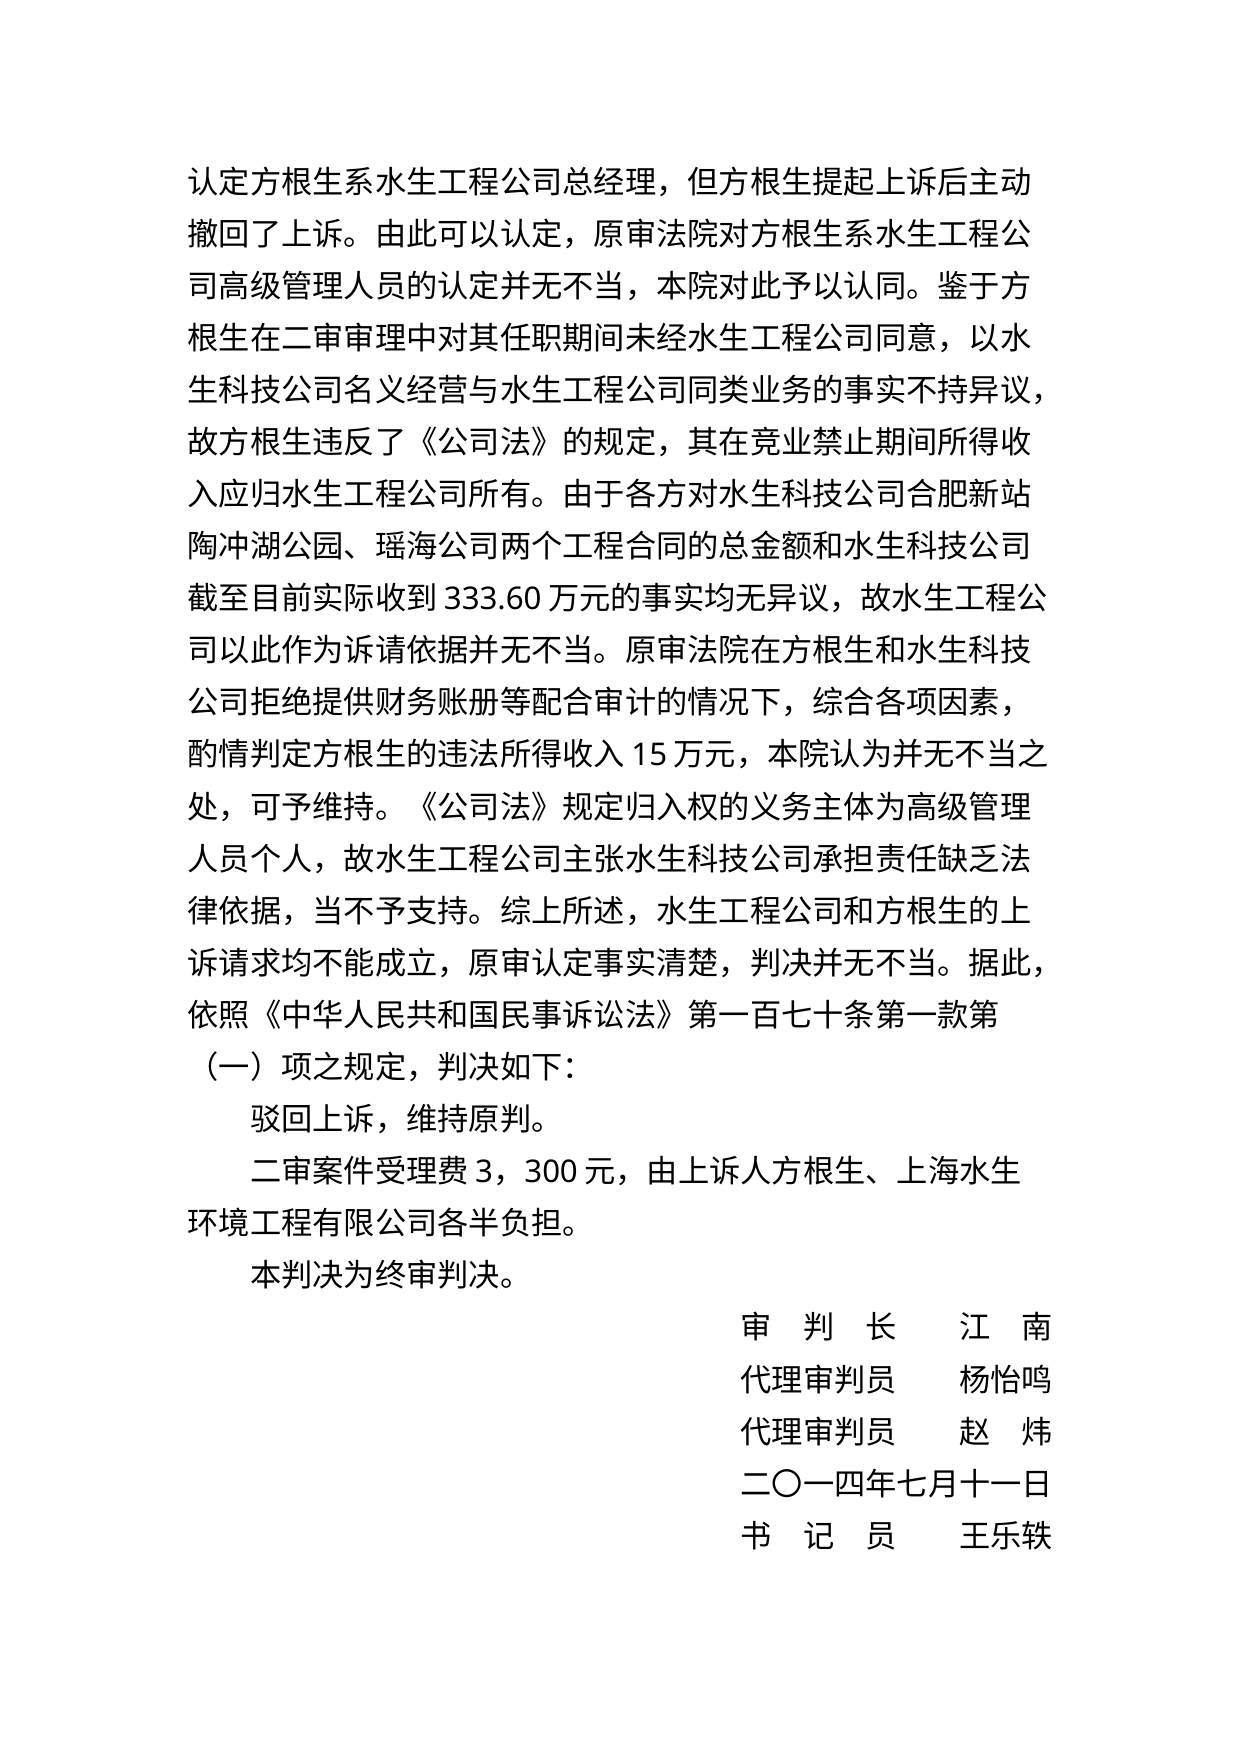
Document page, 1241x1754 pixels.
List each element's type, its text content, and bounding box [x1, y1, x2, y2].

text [187, 150, 1053, 1087]
text 审 判 长 江 南 [187, 1296, 1053, 1348]
text 书 记 员 王乐轶 [187, 1504, 1053, 1556]
text 本判决为终审判决。 [187, 1244, 1053, 1296]
text 二〇一四年七月十一日 [187, 1452, 1053, 1504]
text 代理审判员 赵 炜 [187, 1400, 1053, 1452]
text 代理审判员 杨怡鸣 [187, 1348, 1053, 1400]
text 二审案件受理费3，300元，由上诉人方根生、上海水生环境工程有限公司各半负担。 [187, 1139, 1053, 1244]
text 驳回上诉，维持原判。 [187, 1087, 1053, 1139]
